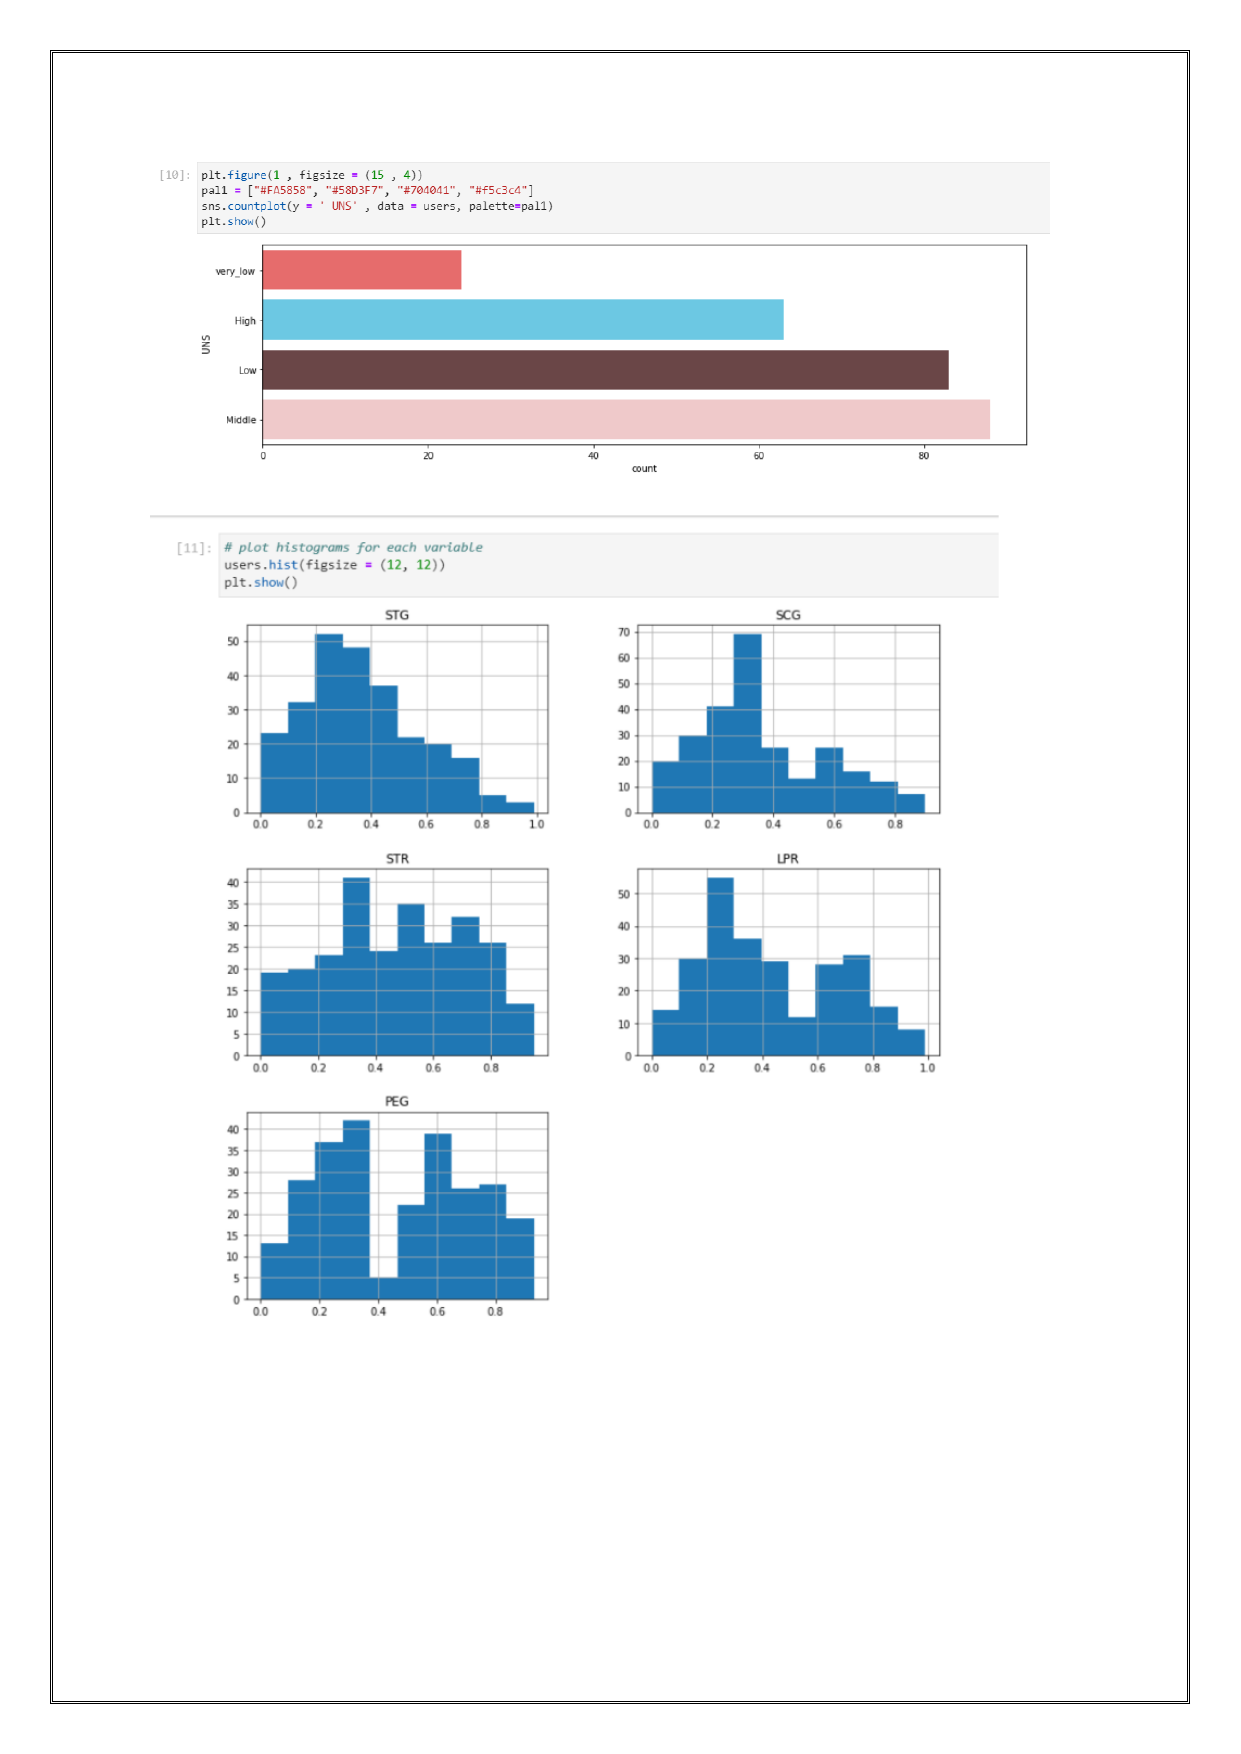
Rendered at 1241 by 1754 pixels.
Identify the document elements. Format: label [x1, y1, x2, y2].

picture [150, 513, 999, 1332]
picture [150, 150, 1050, 483]
